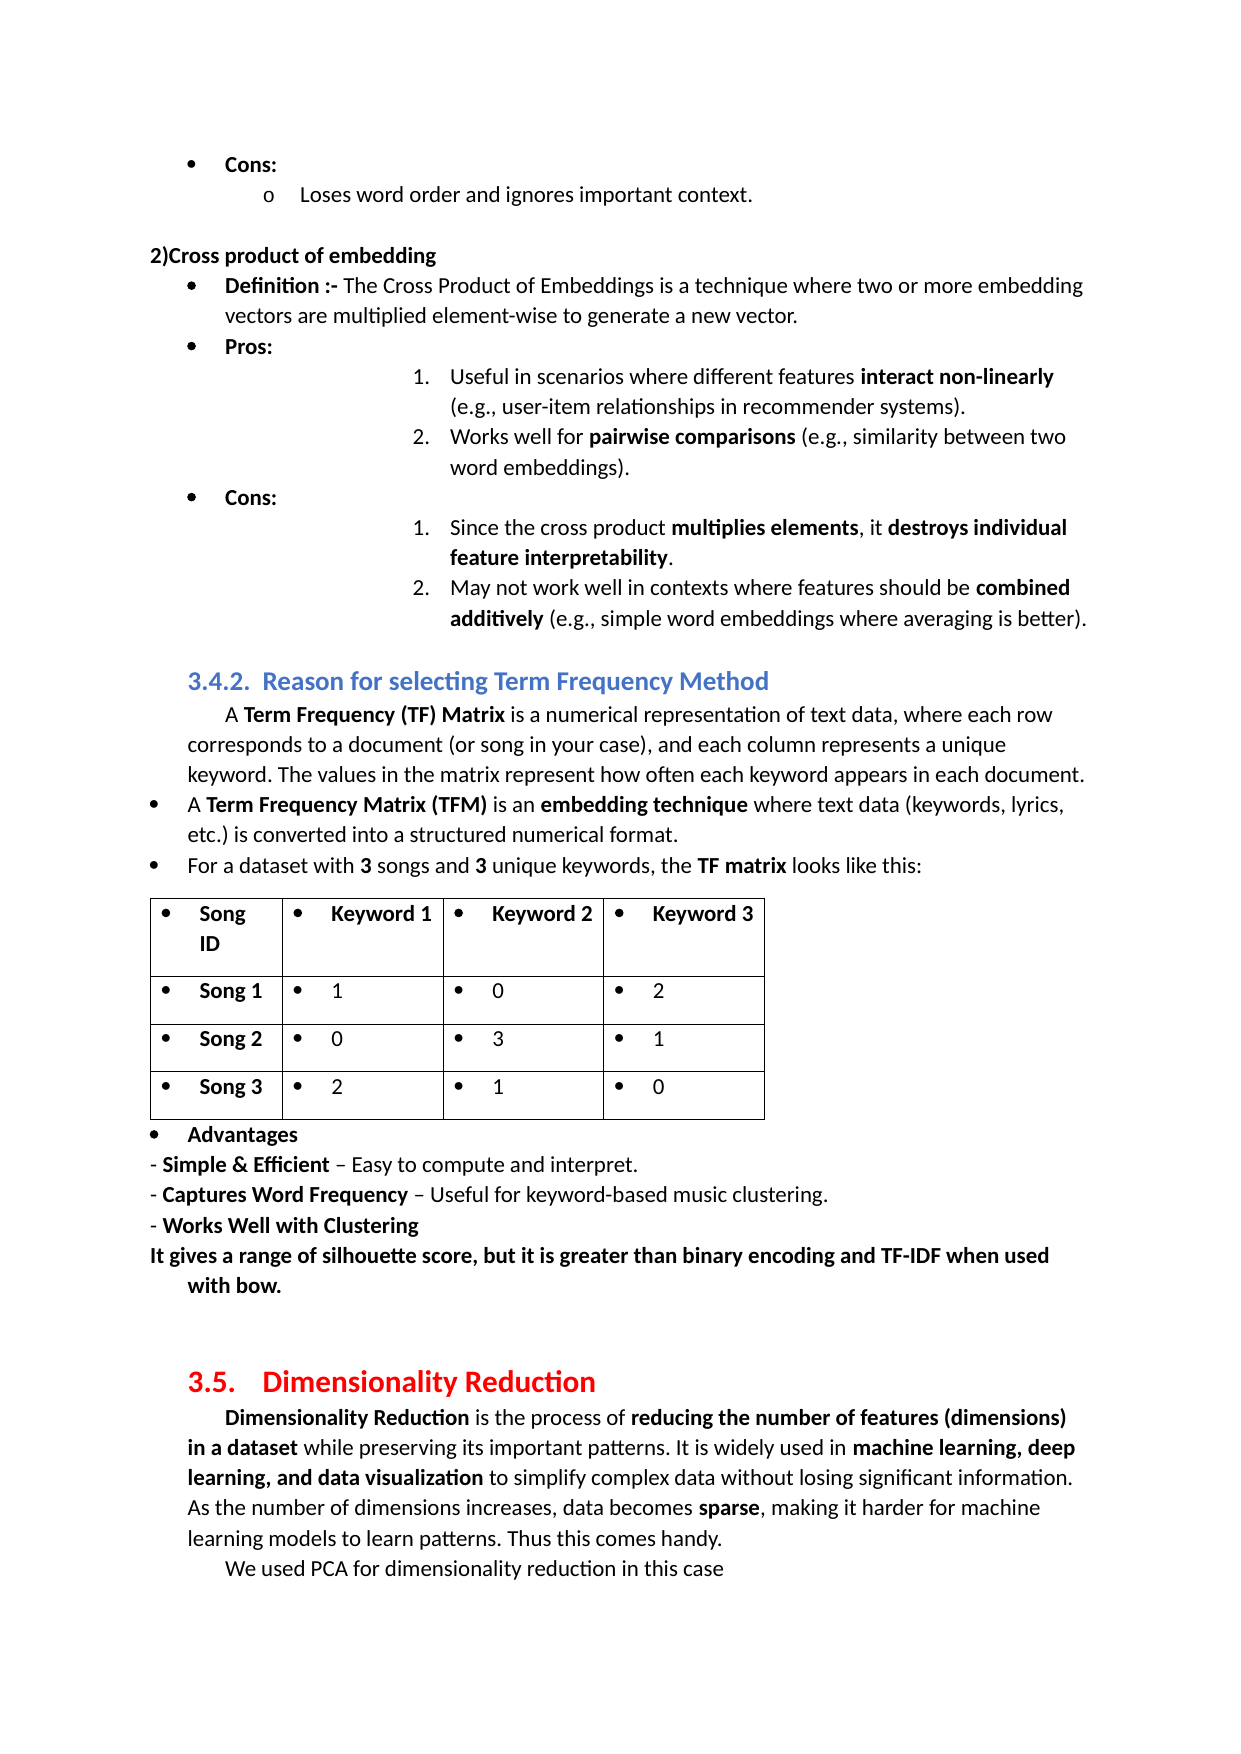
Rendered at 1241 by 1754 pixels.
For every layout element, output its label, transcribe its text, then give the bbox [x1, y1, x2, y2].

list - Works Well with Clustering [150, 1211, 1090, 1239]
table_header Song ID [151, 899, 282, 976]
table_cell 3 [444, 1025, 603, 1071]
list Useful in scenarios where different features interact non-linearly (e.g., user-item relationships in recommender systems). [412, 362, 1090, 420]
list Definition :- The Cross Product of Embeddings is a technique where two or more embedding vectors are multiplied element-wise to generate a new vector. [187, 271, 1090, 329]
table_header Keyword 1 [283, 899, 443, 976]
list May not work well in contexts where features should be combined additively (e.g., simple word embeddings where averaging is better). [412, 573, 1090, 632]
table_cell 1 [604, 1025, 764, 1071]
list For a dataset with 3 songs and 3 unique keywords, the TF matrix looks like this: [150, 851, 1090, 879]
table_cell 2 [283, 1072, 443, 1119]
list Works well for pairwise comparisons (e.g., similarity between two word embeddings). [412, 422, 1090, 481]
list - Captures Word Frequency – Useful for keyword-based music clustering. [150, 1181, 1090, 1208]
table_cell 0 [604, 1072, 764, 1119]
table_header Keyword 3 [604, 899, 764, 976]
list 2)Cross product of embedding [150, 241, 1090, 269]
list Pros: [187, 332, 1090, 360]
table_cell 2 [604, 977, 764, 1023]
list Dimensionality Reduction [187, 1362, 1090, 1400]
table_cell Song 1 [151, 977, 282, 1023]
list Since the cross product multiplies elements, it destroys individual feature interpretability. [412, 513, 1090, 571]
table_cell 1 [444, 1072, 603, 1119]
list We used PCA for dimensionality reduction in this case [187, 1554, 1090, 1582]
list A Term Frequency (TF) Matrix is a numerical representation of text data, where each row corresponds to a document (or song in your case), and each column represents a unique keyword. The values in the matrix represent how often each keyword appears in each document. [187, 700, 1090, 788]
list - Simple & Efficient – Easy to compute and interpret. [150, 1150, 1090, 1178]
list Reason for selecting Term Frequency Method [187, 664, 1090, 697]
list Loses word order and ignores important context. [262, 180, 1090, 209]
list Dimensionality Reduction is the process of reducing the number of features (dimensions) in a dataset while preserving its important patterns. It is widely used in machine learning, deep learning, and data visualization to simplify complex data without losing significant information. As the number of dimensions increases, data becomes sparse, making it harder for machine learning models to learn patterns. Thus this comes handy. [187, 1403, 1090, 1552]
table_cell 1 [283, 977, 443, 1023]
list Cons: [187, 150, 1090, 178]
table_cell 0 [283, 1025, 443, 1071]
list A Term Frequency Matrix (TFM) is an embedding technique where text data (keywords, lyrics, etc.) is converted into a structured numerical format. [150, 790, 1090, 848]
list It gives a range of silhouette score, but it is greater than binary encoding and TF-IDF when used with bow. [150, 1241, 1090, 1299]
table_header Keyword 2 [444, 899, 603, 976]
list Advantages [150, 1120, 1090, 1148]
table_cell 0 [444, 977, 603, 1023]
list Cons: [187, 483, 1090, 511]
table_cell Song 2 [151, 1025, 282, 1071]
table_cell Song 3 [151, 1072, 282, 1119]
